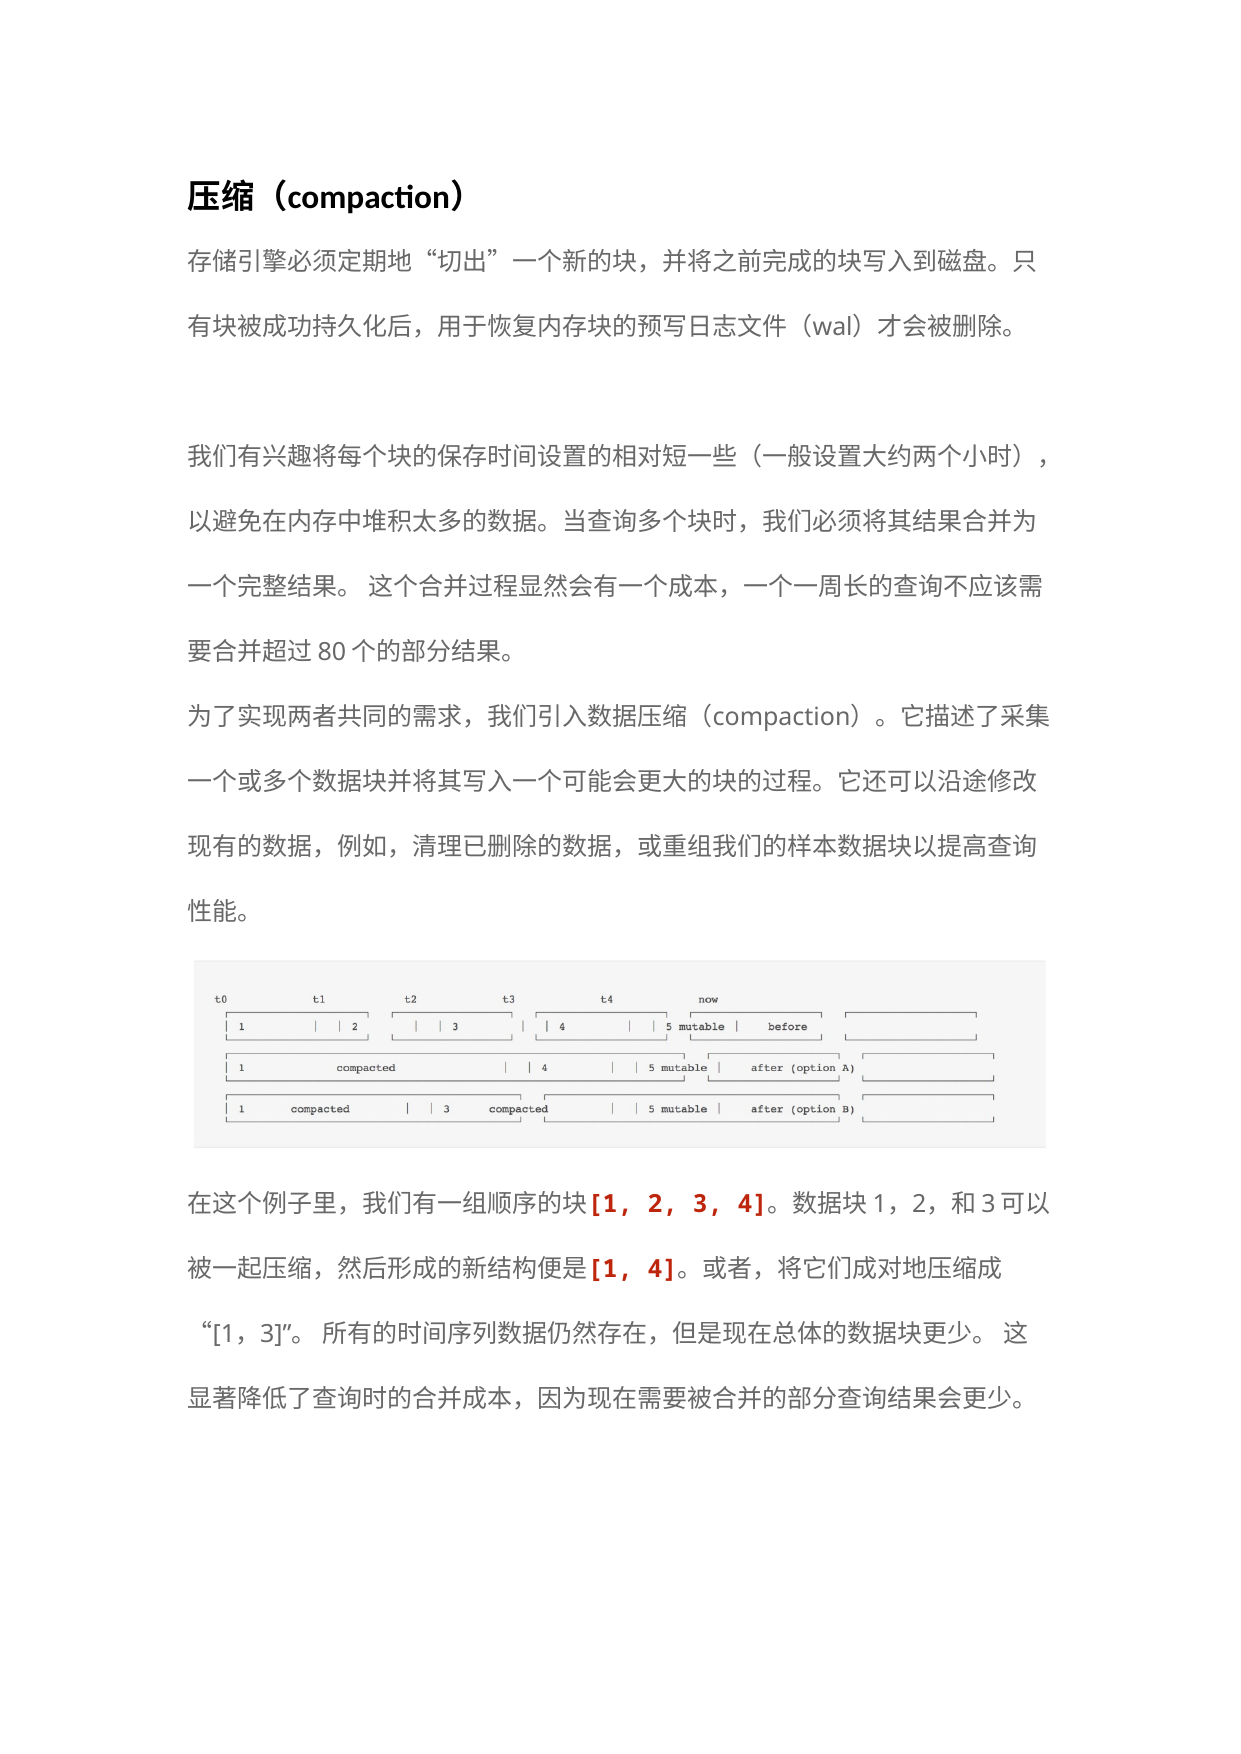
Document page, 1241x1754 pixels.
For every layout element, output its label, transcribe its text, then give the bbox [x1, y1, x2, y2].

text 我们有兴趣将每个块的保存时间设置的相对短一些（一般设置大约两个小时），以避免在内存中堆积太多的数据。当查询多个块时，我们必须将其结果合并为一个完整结果。 这个合并过程显然会有一个成本，一个一周长的查询不应该需要合并超过80个的部分结果。 [187, 422, 1053, 682]
text 在这个例子里，我们有一组顺序的块[1, 2, 3, 4]。数据块1，2，和3可以被一起压缩，然后形成的新结构便是[1, 4]。或者，将它们成对地压缩成“[1，3]”。 所有的时间序列数据仍然存在，但是现在总体的数据块更少。 这显著降低了查询时的合并成本，因为现在需要被合并的部分查询结果会更少。 [187, 1169, 1053, 1429]
text 为了实现两者共同的需求，我们引入数据压缩（compaction）。它描述了采集一个或多个数据块并将其写入一个可能会更大的块的过程。它还可以沿途修改现有的数据，例如，清理已删除的数据，或重组我们的样本数据块以提高查询性能。 [187, 682, 1053, 942]
subtitle 压缩（compaction） [187, 162, 1053, 227]
picture [187, 957, 1053, 1155]
text 存储引擎必须定期地“切出”一个新的块，并将之前完成的块写入到磁盘。只有块被成功持久化后，用于恢复内存块的预写日志文件（wal）才会被删除。 [187, 227, 1053, 357]
